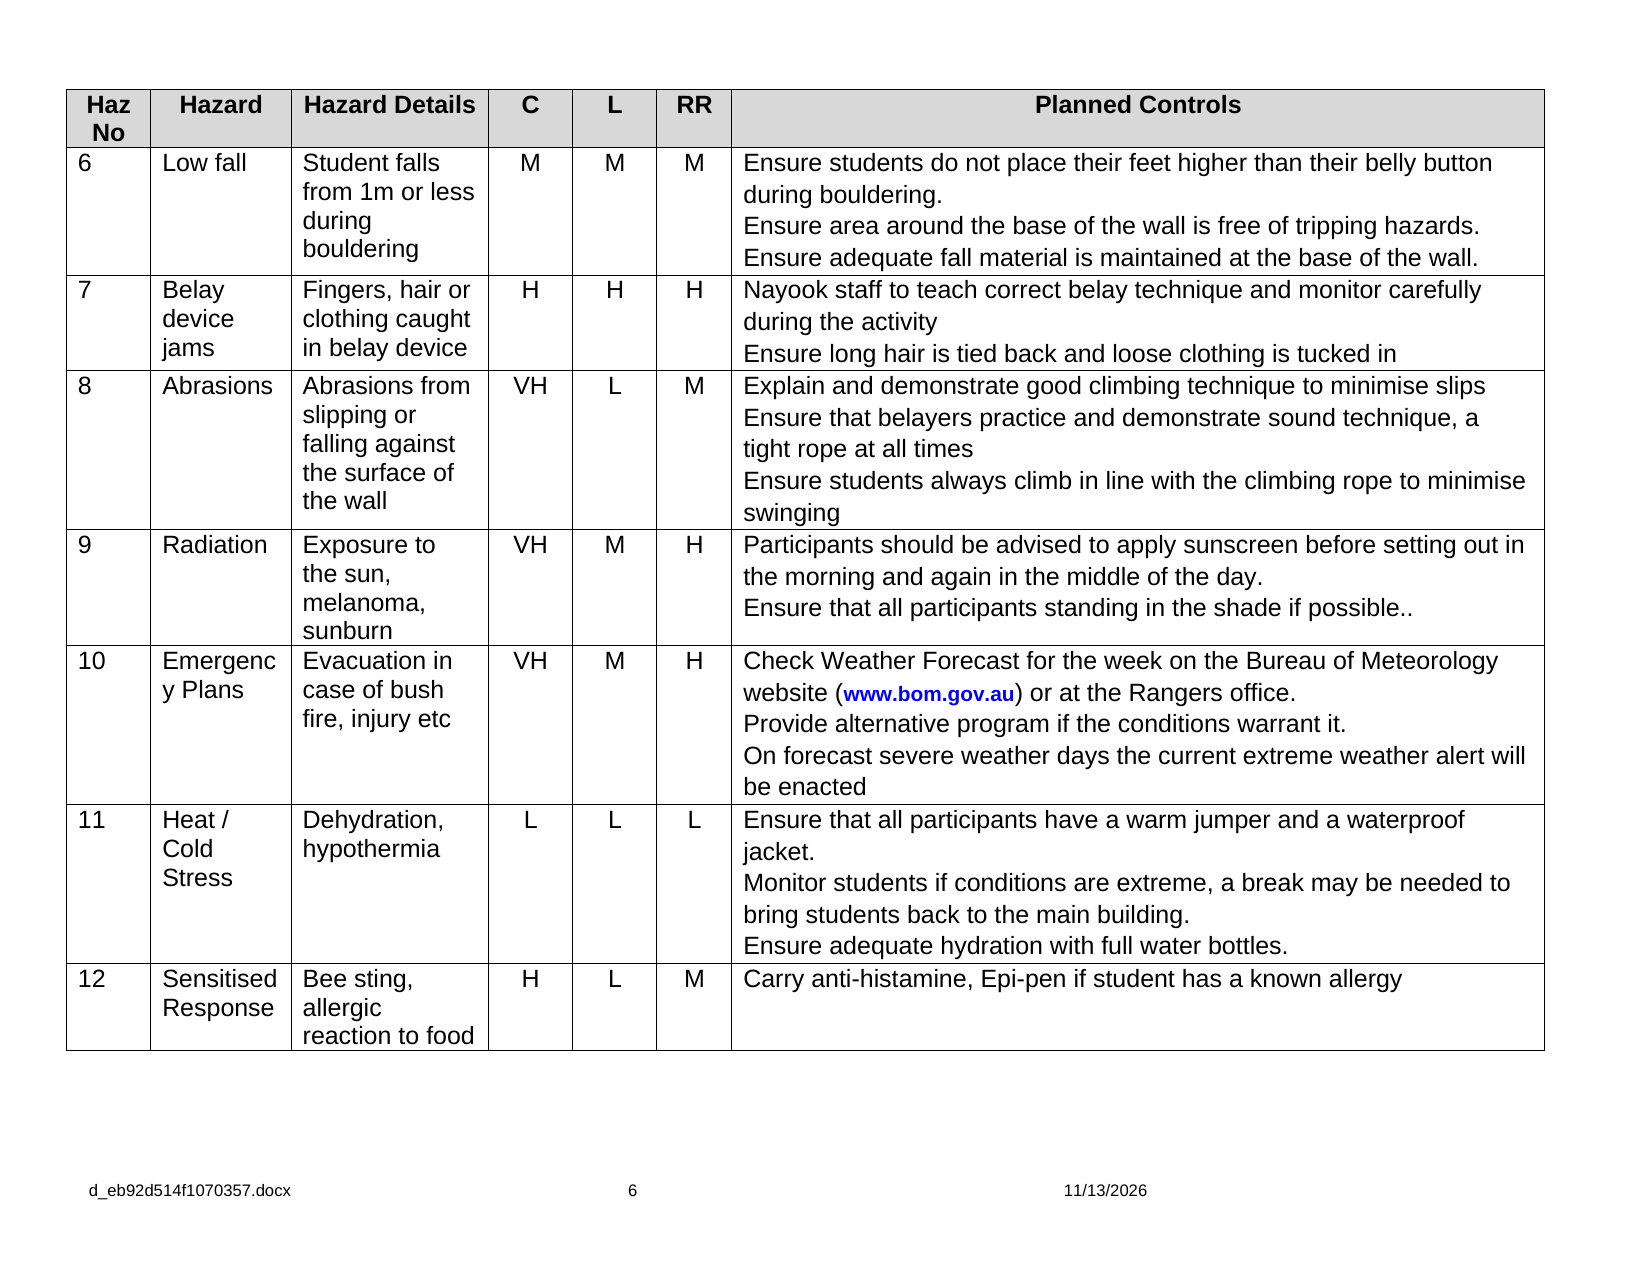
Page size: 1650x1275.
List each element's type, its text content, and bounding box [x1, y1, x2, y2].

table_cell Abrasions [151, 371, 291, 529]
table_cell Check Weather Forecast for the week on the Bureau of Meteorology website (www.bom.gov.au) or at the Rangers office. Provide alternative program if the conditions warrant it. On forecast severe weather days the current extreme weather alert will be enacted [732, 646, 1544, 804]
table_cell Belay device jams [151, 276, 291, 370]
table_cell L [573, 371, 656, 529]
table_header Hazard Details [292, 90, 488, 147]
table_cell VH [489, 646, 572, 804]
table_cell Sensitised Response [151, 964, 291, 1050]
table_cell 8 [67, 371, 150, 529]
table_cell VH [489, 371, 572, 529]
table_cell M [657, 371, 731, 529]
table_cell 9 [67, 530, 150, 645]
table_cell Abrasions from slipping or falling against the surface of the wall [292, 371, 488, 529]
table_cell H [657, 646, 731, 804]
table_cell Carry anti-histamine, Epi-pen if student has a known allergy [732, 964, 1544, 1050]
table_cell M [489, 148, 572, 274]
table_cell M [573, 530, 656, 645]
table_cell Explain and demonstrate good climbing technique to minimise slips Ensure that belayers practice and demonstrate sound technique, a tight rope at all times Ensure students always climb in line with the climbing rope to minimise swinging [732, 371, 1544, 529]
table_cell M [657, 964, 731, 1050]
table_cell Radiation [151, 530, 291, 645]
table_header Haz No [67, 90, 150, 147]
table_cell H [657, 530, 731, 645]
table_cell H [489, 276, 572, 370]
table_cell Ensure students do not place their feet higher than their belly button during bouldering. Ensure area around the base of the wall is free of tripping hazards. Ensure adequate fall material is maintained at the base of the wall. [732, 148, 1544, 274]
table_cell 11 [67, 805, 150, 963]
table_cell Nayook staff to teach correct belay technique and monitor carefully during the activity Ensure long hair is tied back and loose clothing is tucked in [732, 276, 1544, 370]
table_cell M [573, 646, 656, 804]
table_cell L [657, 805, 731, 963]
table_cell Evacuation in case of bush fire, injury etc [292, 646, 488, 804]
table_cell L [573, 964, 656, 1050]
table_cell 12 [67, 964, 150, 1050]
table_cell Emergency Plans [151, 646, 291, 804]
table_cell H [573, 276, 656, 370]
table_cell 10 [67, 646, 150, 804]
table_cell Fingers, hair or clothing caught in belay device [292, 276, 488, 370]
table_header C [489, 90, 572, 147]
table_cell Ensure that all participants have a warm jumper and a waterproof jacket. Monitor students if conditions are extreme, a break may be needed to bring students back to the main building. Ensure adequate hydration with full water bottles. [732, 805, 1544, 963]
table_header Planned Controls [732, 90, 1544, 147]
table_cell Student falls from 1m or less during bouldering [292, 148, 488, 274]
table_header L [573, 90, 656, 147]
table_cell VH [489, 530, 572, 645]
table_cell 6 [67, 148, 150, 274]
table_cell Heat / Cold Stress [151, 805, 291, 963]
table_cell 7 [67, 276, 150, 370]
table_cell Exposure to the sun, melanoma, sunburn [292, 530, 488, 645]
table_cell H [657, 276, 731, 370]
table_cell Participants should be advised to apply sunscreen before setting out in the morning and again in the middle of the day. Ensure that all participants standing in the shade if possible.. [732, 530, 1544, 645]
table_cell M [573, 148, 656, 274]
table_header Hazard [151, 90, 291, 147]
table_header RR [657, 90, 731, 147]
table_cell L [489, 805, 572, 963]
table_cell L [573, 805, 656, 963]
table_cell Low fall [151, 148, 291, 274]
table_cell Dehydration, hypothermia [292, 805, 488, 963]
table_cell Bee sting, allergic reaction to food [292, 964, 488, 1050]
table_cell M [657, 148, 731, 274]
table_cell H [489, 964, 572, 1050]
